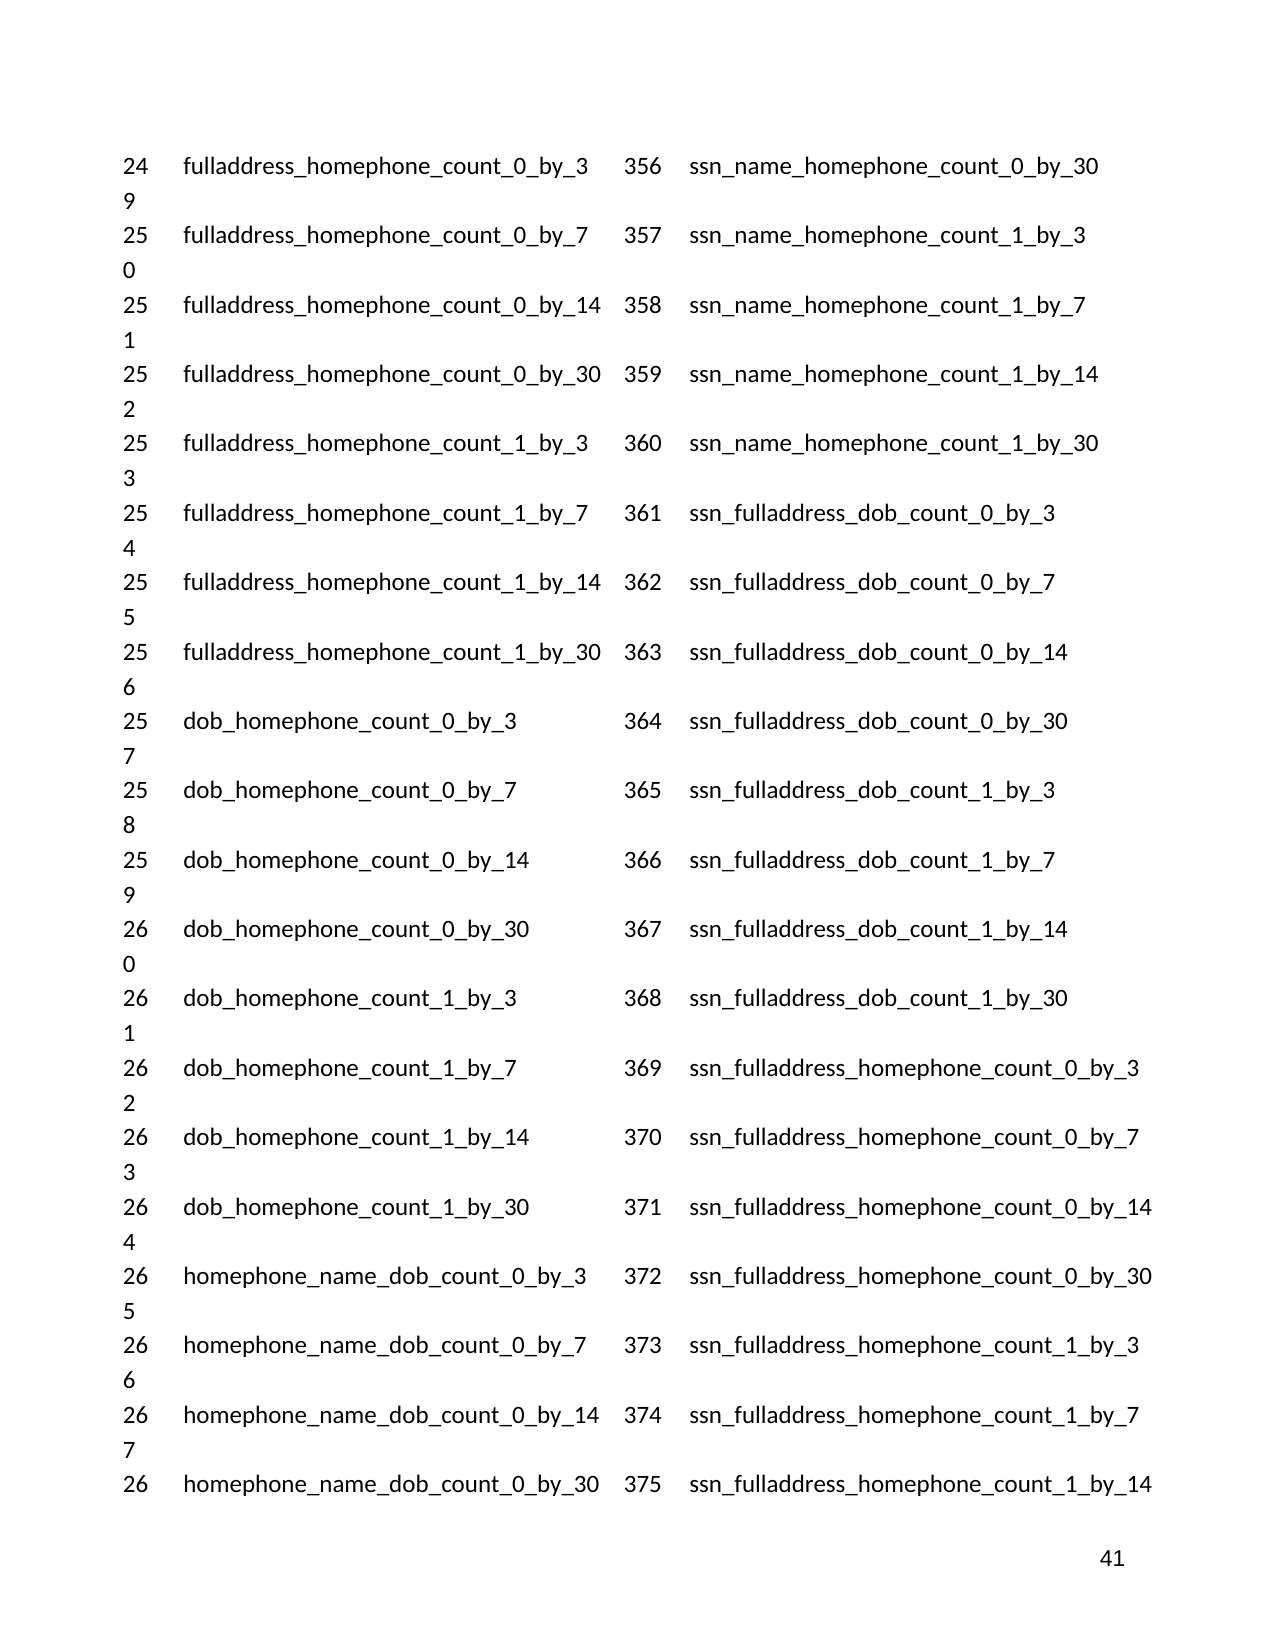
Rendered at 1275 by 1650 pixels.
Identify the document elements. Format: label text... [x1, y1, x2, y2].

table_cell homephone_name_dob_count_0_by_3 [172, 1260, 612, 1329]
table_cell 359 [613, 358, 678, 427]
table_cell 368 [613, 983, 678, 1052]
table_cell 374 [613, 1399, 678, 1468]
table_cell dob_homephone_count_0_by_30 [172, 913, 612, 982]
table_cell ssn_name_homephone_count_1_by_14 [678, 358, 1164, 427]
table_cell homephone_name_dob_count_0_by_7 [172, 1329, 612, 1399]
table_cell 249 [111, 150, 172, 219]
table_cell ssn_fulladdress_dob_count_1_by_14 [678, 913, 1164, 982]
table_cell ssn_name_homephone_count_0_by_30 [678, 150, 1164, 219]
table_cell 363 [613, 636, 678, 705]
table_cell dob_homephone_count_1_by_14 [172, 1121, 612, 1191]
table_cell ssn_fulladdress_dob_count_0_by_7 [678, 566, 1164, 636]
table_cell dob_homephone_count_1_by_7 [172, 1052, 612, 1121]
table_cell ssn_fulladdress_homephone_count_0_by_30 [678, 1260, 1164, 1329]
table_cell 367 [613, 913, 678, 982]
table_cell 365 [613, 774, 678, 844]
table_cell 375 [613, 1468, 678, 1499]
table_cell ssn_fulladdress_homephone_count_0_by_14 [678, 1191, 1164, 1260]
table_cell 258 [111, 774, 172, 844]
table_cell 369 [613, 1052, 678, 1121]
table_cell 250 [111, 219, 172, 289]
table_cell 256 [111, 636, 172, 705]
table_cell 253 [111, 428, 172, 497]
table_cell fulladdress_homephone_count_1_by_14 [172, 566, 612, 636]
table_cell 251 [111, 289, 172, 358]
table_cell ssn_name_homephone_count_1_by_30 [678, 428, 1164, 497]
table_cell 364 [613, 705, 678, 774]
table_cell fulladdress_homephone_count_1_by_3 [172, 428, 612, 497]
table_cell ssn_fulladdress_homephone_count_0_by_3 [678, 1052, 1164, 1121]
table_cell ssn_fulladdress_dob_count_0_by_30 [678, 705, 1164, 774]
table_cell 268 [111, 1468, 172, 1499]
table_cell 366 [613, 844, 678, 913]
table_cell 266 [111, 1329, 172, 1399]
table_cell fulladdress_homephone_count_0_by_7 [172, 219, 612, 289]
table_cell 371 [613, 1191, 678, 1260]
table_cell 260 [111, 913, 172, 982]
table_cell 261 [111, 983, 172, 1052]
table_cell ssn_fulladdress_homephone_count_0_by_7 [678, 1121, 1164, 1191]
table_cell dob_homephone_count_1_by_30 [172, 1191, 612, 1260]
table_cell ssn_fulladdress_dob_count_0_by_3 [678, 497, 1164, 566]
table_cell ssn_name_homephone_count_1_by_7 [678, 289, 1164, 358]
table_cell 257 [111, 705, 172, 774]
table_cell 370 [613, 1121, 678, 1191]
table_cell 360 [613, 428, 678, 497]
table_cell 361 [613, 497, 678, 566]
table_cell dob_homephone_count_0_by_14 [172, 844, 612, 913]
table_cell 264 [111, 1191, 172, 1260]
table_cell ssn_fulladdress_dob_count_1_by_7 [678, 844, 1164, 913]
table_cell 262 [111, 1052, 172, 1121]
table_cell fulladdress_homephone_count_0_by_3 [172, 150, 612, 219]
table_cell 259 [111, 844, 172, 913]
table_cell 356 [613, 150, 678, 219]
table_cell fulladdress_homephone_count_0_by_30 [172, 358, 612, 427]
table_cell 357 [613, 219, 678, 289]
table_cell 263 [111, 1121, 172, 1191]
table_cell 255 [111, 566, 172, 636]
table_cell ssn_fulladdress_homephone_count_1_by_3 [678, 1329, 1164, 1399]
table_cell dob_homephone_count_0_by_7 [172, 774, 612, 844]
table_cell dob_homephone_count_0_by_3 [172, 705, 612, 774]
table_cell ssn_fulladdress_dob_count_0_by_14 [678, 636, 1164, 705]
table_cell 358 [613, 289, 678, 358]
table_cell ssn_fulladdress_homephone_count_1_by_7 [678, 1399, 1164, 1468]
table_cell 372 [613, 1260, 678, 1329]
table_cell fulladdress_homephone_count_0_by_14 [172, 289, 612, 358]
table_cell 254 [111, 497, 172, 566]
table_cell 267 [111, 1399, 172, 1468]
table_cell 265 [111, 1260, 172, 1329]
table_cell fulladdress_homephone_count_1_by_7 [172, 497, 612, 566]
table_cell fulladdress_homephone_count_1_by_30 [172, 636, 612, 705]
table_cell 362 [613, 566, 678, 636]
table_cell ssn_fulladdress_dob_count_1_by_3 [678, 774, 1164, 844]
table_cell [172, 1468, 612, 1499]
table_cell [678, 1468, 1164, 1499]
table_cell dob_homephone_count_1_by_3 [172, 983, 612, 1052]
table_cell homephone_name_dob_count_0_by_14 [172, 1399, 612, 1468]
table_cell ssn_fulladdress_dob_count_1_by_30 [678, 983, 1164, 1052]
table_cell 252 [111, 358, 172, 427]
table_cell 373 [613, 1329, 678, 1399]
table_cell ssn_name_homephone_count_1_by_3 [678, 219, 1164, 289]
